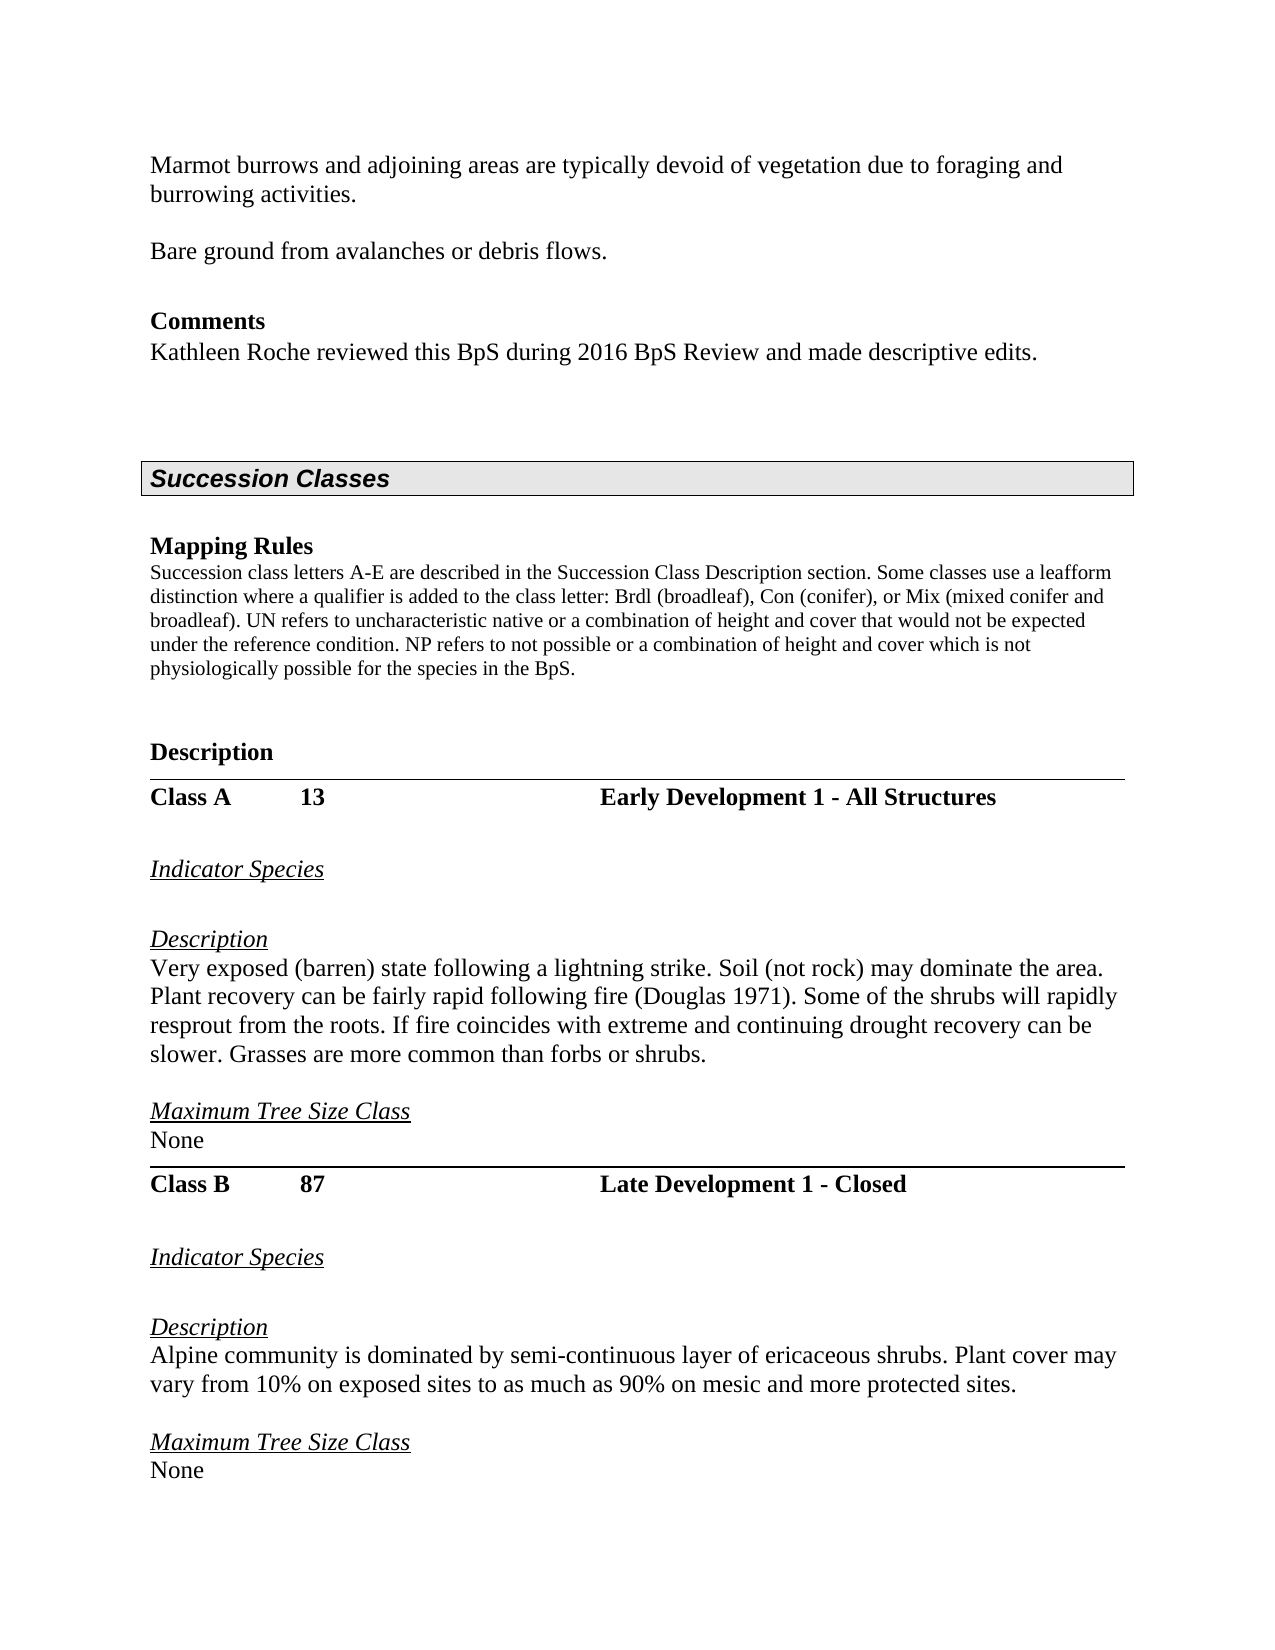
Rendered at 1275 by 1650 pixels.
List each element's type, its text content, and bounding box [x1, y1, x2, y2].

text Mapping Rules [150, 531, 1125, 559]
text Description [150, 737, 1125, 766]
text Kathleen Roche reviewed this BpS during 2016 BpS Review and made descriptive edits. [150, 337, 1125, 366]
text Marmot burrows and adjoining areas are typically devoid of vegetation due to foraging and burrowing activities. [150, 150, 1125, 207]
text Indicator Species [150, 1242, 1125, 1270]
text Class A 13 Early Development 1 - All Structures [150, 780, 1125, 811]
text Comments [150, 306, 1125, 335]
text Very exposed (barren) state following a lightning strike. Soil (not rock) may dominate the area. Plant recovery can be fairly rapid following fire (Douglas 1971). Some of the shrubs will rapidly resprout from the roots. If fire coincides with extreme and continuing drought recovery can be slower. Grasses are more common than forbs or shrubs. [150, 953, 1125, 1068]
text Description [150, 1312, 1125, 1340]
text Succession Classes [142, 462, 1133, 495]
text Bare ground from avalanches or debris flows. [150, 236, 1125, 265]
text Description [150, 924, 1125, 953]
text Alpine community is dominated by semi-continuous layer of ericaceous shrubs. Plant cover may vary from 10% on exposed sites to as much as 90% on mesic and more protected sites. [150, 1340, 1125, 1398]
text Maximum Tree Size ClassNone [150, 1096, 1125, 1154]
text Class B 87 Late Development 1 - Closed [150, 1168, 1125, 1198]
text Maximum Tree Size ClassNone [150, 1427, 1125, 1484]
text Succession class letters A-E are described in the Succession Class Description section. Some classes use a leafform distinction where a qualifier is added to the class letter: Brdl (broadleaf), Con (conifer), or Mix (mixed conifer and broadleaf). UN refers to uncharacteristic native or a combination of height and cover that would not be expected under the reference condition. NP refers to not possible or a combination of height and cover which is not physiologically possible for the species in the BpS. [150, 559, 1125, 680]
text Indicator Species [150, 854, 1125, 883]
